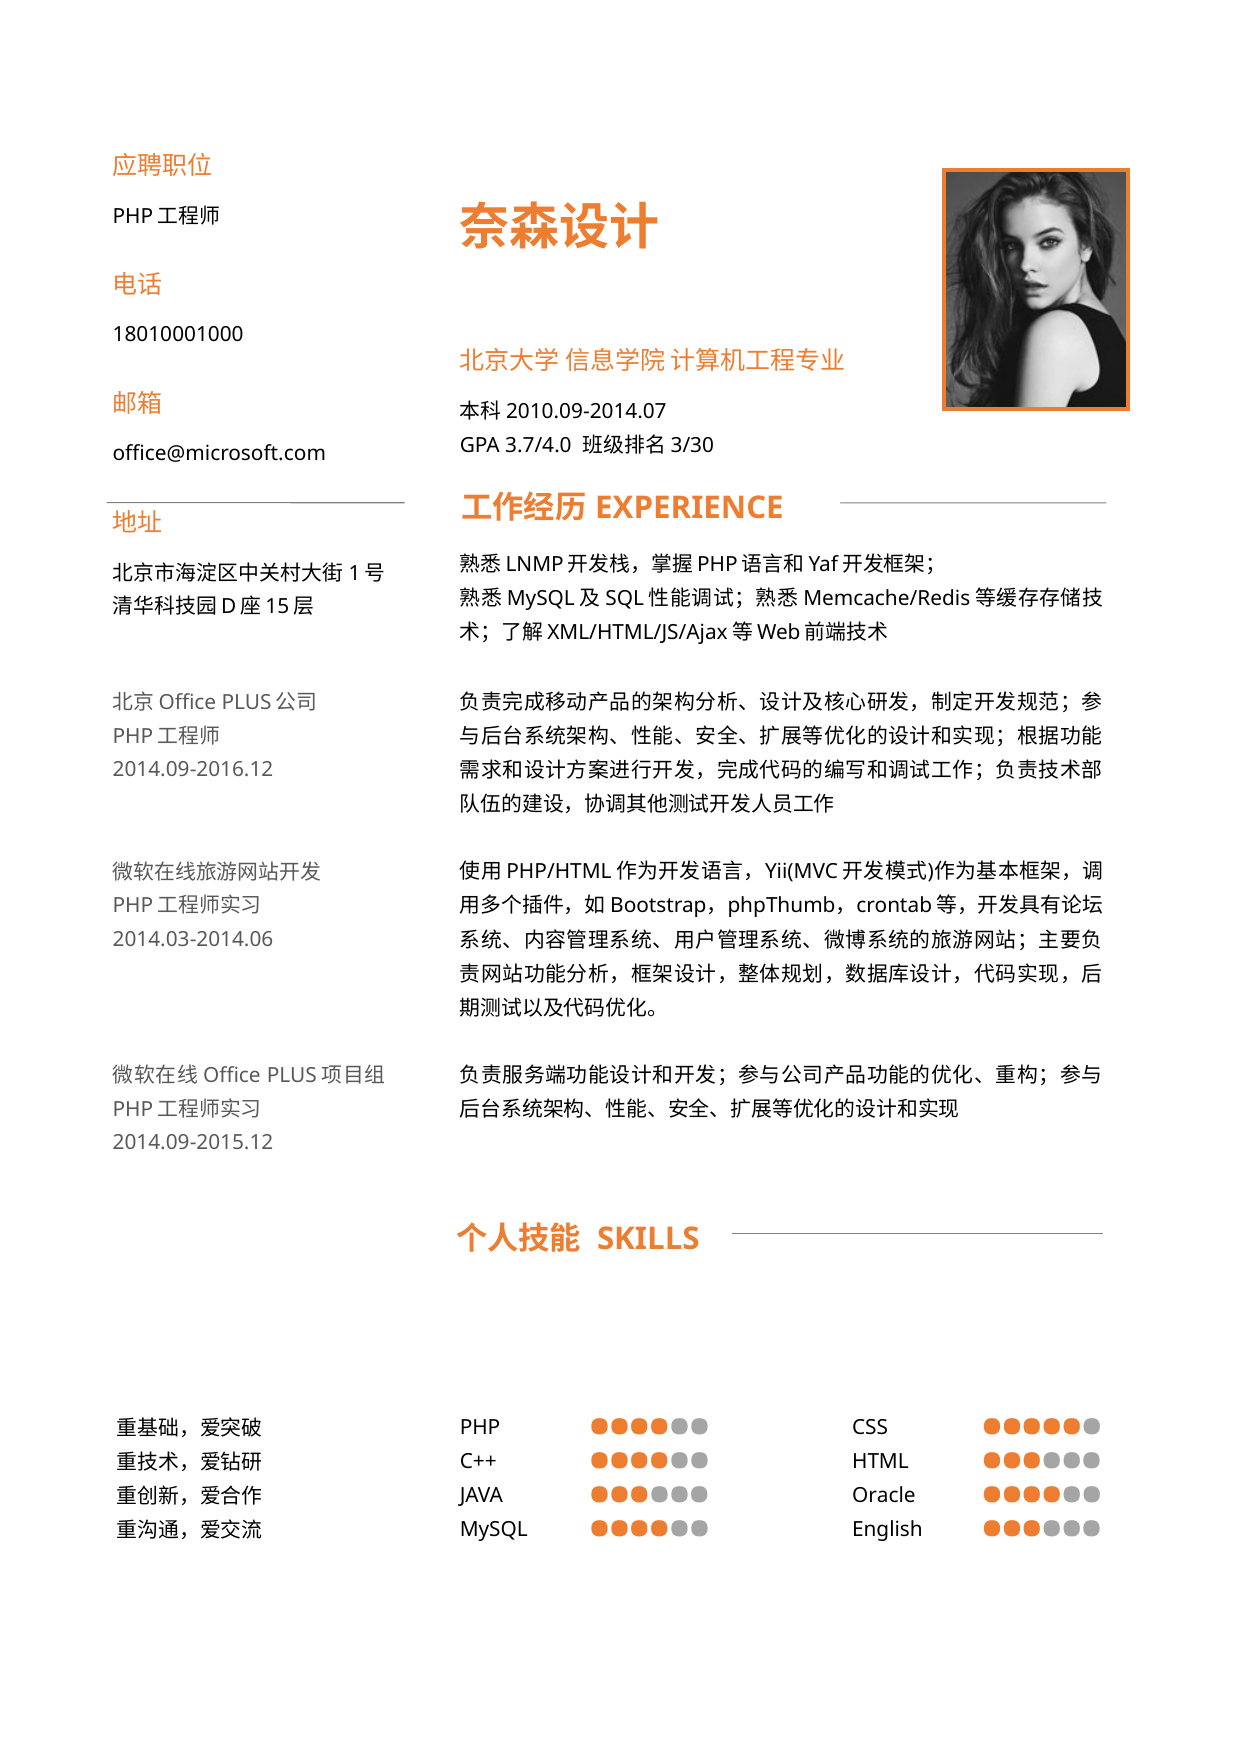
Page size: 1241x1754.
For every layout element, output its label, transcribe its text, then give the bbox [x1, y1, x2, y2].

table_header 奈森设计 北京大学 信息学院 计算机工程专业 本科 2010.09-2014.07 GPA 3.7/4.0 班级排名 3/30 相关能力 熟悉LNMP开发栈，掌握PHP语言和Yaf开发框架； 熟悉MySQL及SQL性能调试；熟悉Memcache/Redis等缓存存储技术；了解XML/HTML/JS/Ajax等Web前端技术 [444, 121, 1115, 683]
table_header 应聘职位 PHP工程师 电话 18010001000 邮箱 office@microsoft.com 地址 北京市海淀区中关村大街1号清华科技园D座15层 [101, 121, 444, 683]
table_cell CSS HTML Oracle English [736, 1410, 1115, 1599]
picture [946, 172, 1126, 407]
table_cell 负责完成移动产品的架构分析、设计及核心研发，制定开发规范；参与后台系统架构、性能、安全、扩展等优化的设计和实现；根据功能需求和设计方案进行开发，完成代码的编写和调试工作；负责技术部队伍的建设，协调其他测试开发人员工作 使用PHP/HTML作为开发语言，Yii(MVC开发模式)作为基本框架，调用多个插件，如Bootstrap，phpThumb，crontab等，开发具有论坛系统、内容管理系统、用户管理系统、微博系统的旅游网站；主要负责网站功能分析，框架设计，整体规划，数据库设计，代码实现，后期测试以及代码优化。 负责服务端功能设计和开发；参与公司产品功能的优化、重构；参与后台系统架构、性能、安全、扩展等优化的设计和实现 [444, 683, 1115, 1410]
table_cell 重基础，爱突破 重技术，爱钻研 重创新，爱合作 重沟通，爱交流 [101, 1410, 444, 1599]
table_cell 北京Office PLUS公司 PHP工程师 2014.09-2016.12 微软在线旅游网站开发 PHP工程师实习 2014.03-2014.06 微软在线Office PLUS项目组PHP工程师实习 2014.09-2015.12 [101, 683, 444, 1410]
table_cell PHP C++ JAVA MySQL [444, 1410, 736, 1599]
